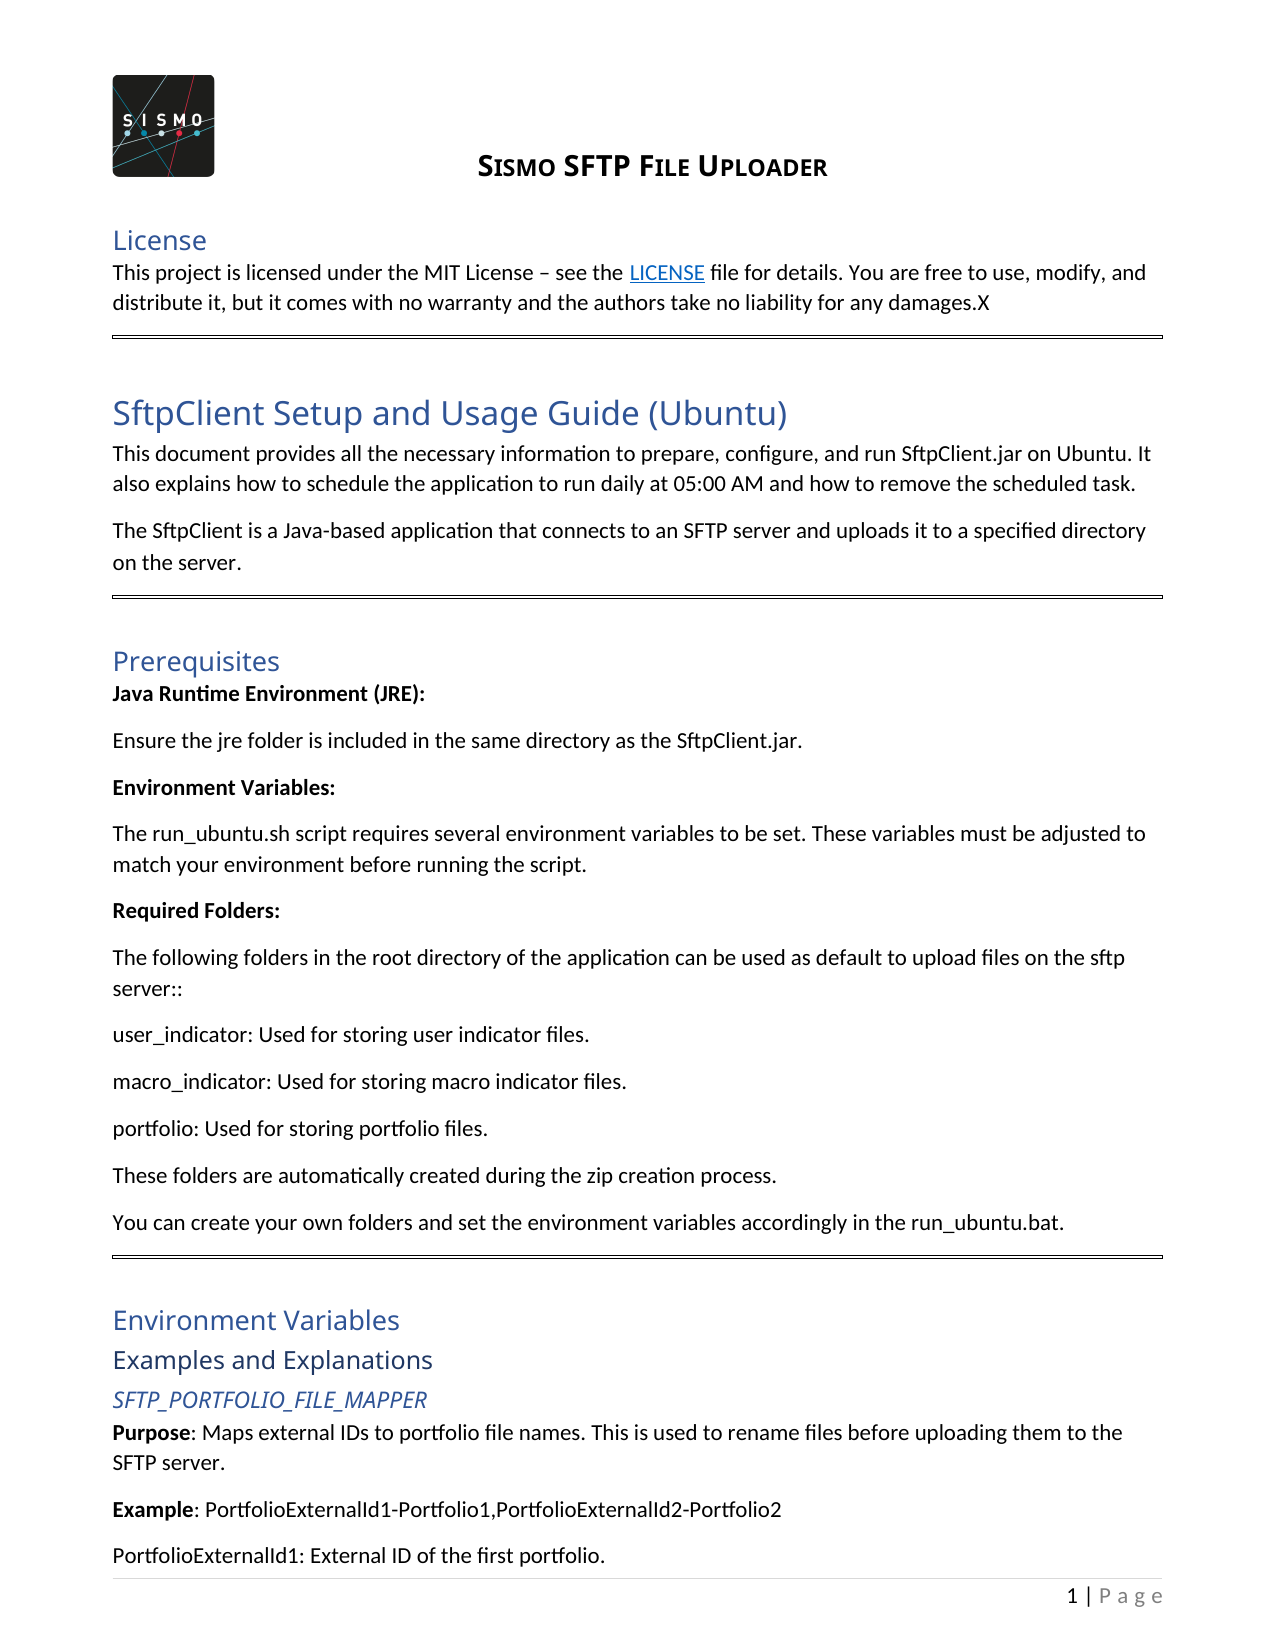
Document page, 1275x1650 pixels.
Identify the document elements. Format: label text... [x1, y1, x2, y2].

text The SftpClient is a Java-based application that connects to an SFTP server and uploads it to a specified directory on the server. [112, 516, 1162, 576]
subtitle License [112, 221, 1162, 258]
subtitle Examples and Explanations [112, 1343, 1162, 1377]
subtitle SFTP_PORTFOLIO_FILE_MAPPER [112, 1384, 1162, 1415]
subtitle SftpClient Setup and Usage Guide (Ubuntu) [112, 390, 1162, 436]
subtitle Environment Variables [112, 1302, 1162, 1339]
subtitle Prerequisites [112, 642, 1162, 679]
picture [112, 75, 215, 177]
